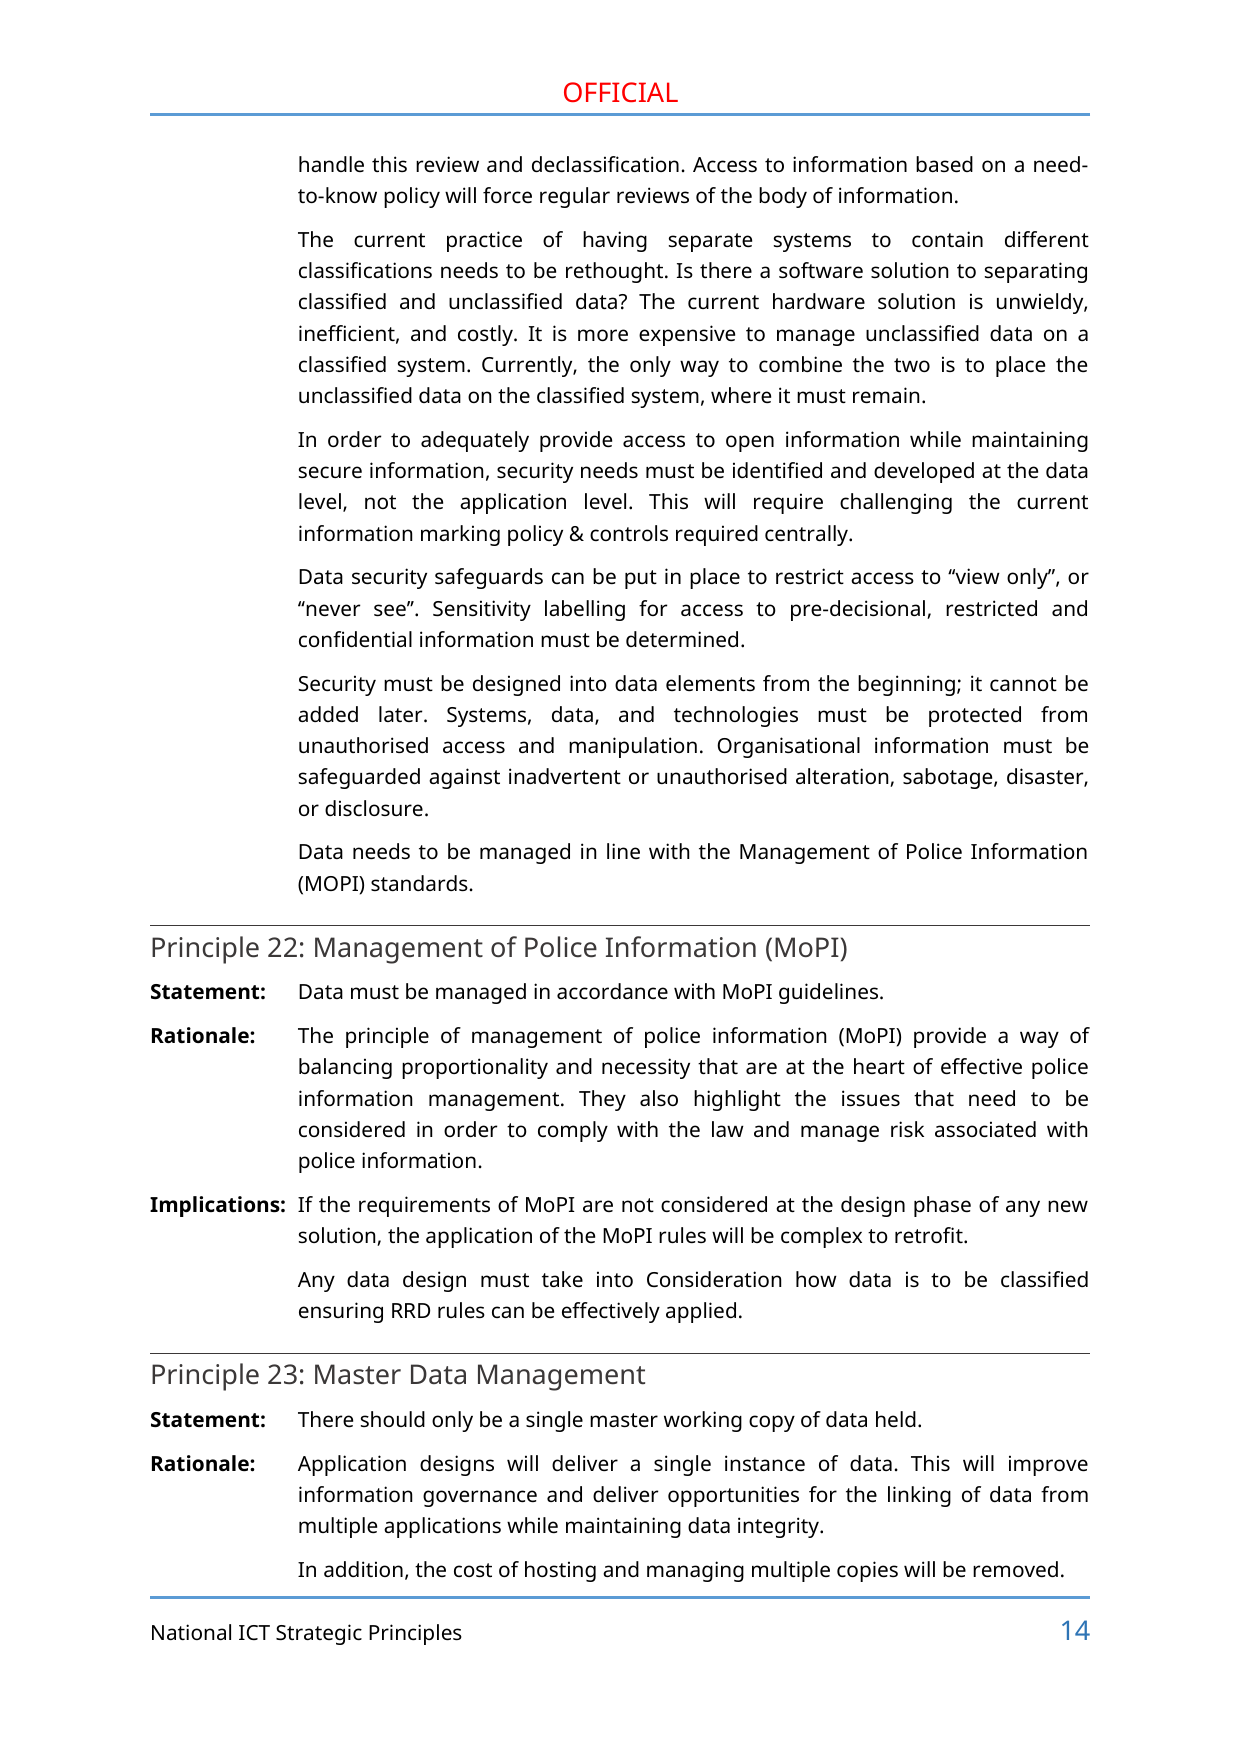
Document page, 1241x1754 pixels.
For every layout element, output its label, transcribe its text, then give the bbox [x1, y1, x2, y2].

text Rationale: Application designs will deliver a single instance of data. This will improve information governance and deliver opportunities for the linking of data from multiple applications while maintaining data integrity. [150, 1449, 1090, 1540]
subtitle Principle 23: Master Data Management [150, 1354, 1090, 1392]
text Any data design must take into Consideration how data is to be classified ensuring RRD rules can be effectively applied. [150, 1265, 1090, 1325]
text The current practice of having separate systems to contain different classifications needs to be rethought. Is there a software solution to separating classified and unclassified data? The current hardware solution is unwieldy, inefficient, and costly. It is more expensive to manage unclassified data on a classified system. Currently, the only way to combine the two is to place the unclassified data on the classified system, where it must remain. [150, 225, 1090, 410]
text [150, 150, 1090, 210]
text Data needs to be managed in line with the Management of Police Information (MOPI) standards. [150, 837, 1090, 897]
text Statement: Data must be managed in accordance with MoPI guidelines. [150, 977, 1090, 1006]
text Data security safeguards can be put in place to restrict access to ‘‘view only’’, or ‘‘never see’’. Sensitivity labelling for access to pre-decisional, restricted and confidential information must be determined. [150, 562, 1090, 653]
text Implications: If the requirements of MoPI are not considered at the design phase of any new solution, the application of the MoPI rules will be complex to retrofit. [150, 1190, 1090, 1250]
text In order to adequately provide access to open information while maintaining secure information, security needs must be identified and developed at the data level, not the application level. This will require challenging the current information marking policy & controls required centrally. [150, 425, 1090, 547]
subtitle Principle 22: Management of Police Information (MoPI) [150, 926, 1090, 965]
text In addition, the cost of hosting and managing multiple copies will be removed. [150, 1555, 1090, 1583]
text Rationale: The principle of management of police information (MoPI) provide a way of balancing proportionality and necessity that are at the heart of effective police information management. They also highlight the issues that need to be considered in order to comply with the law and manage risk associated with police information. [150, 1021, 1090, 1175]
text Security must be designed into data elements from the beginning; it cannot be added later. Systems, data, and technologies must be protected from unauthorised access and manipulation. Organisational information must be safeguarded against inadvertent or unauthorised alteration, sabotage, disaster, or disclosure. [150, 669, 1090, 822]
text Statement: There should only be a single master working copy of data held. [150, 1405, 1090, 1433]
